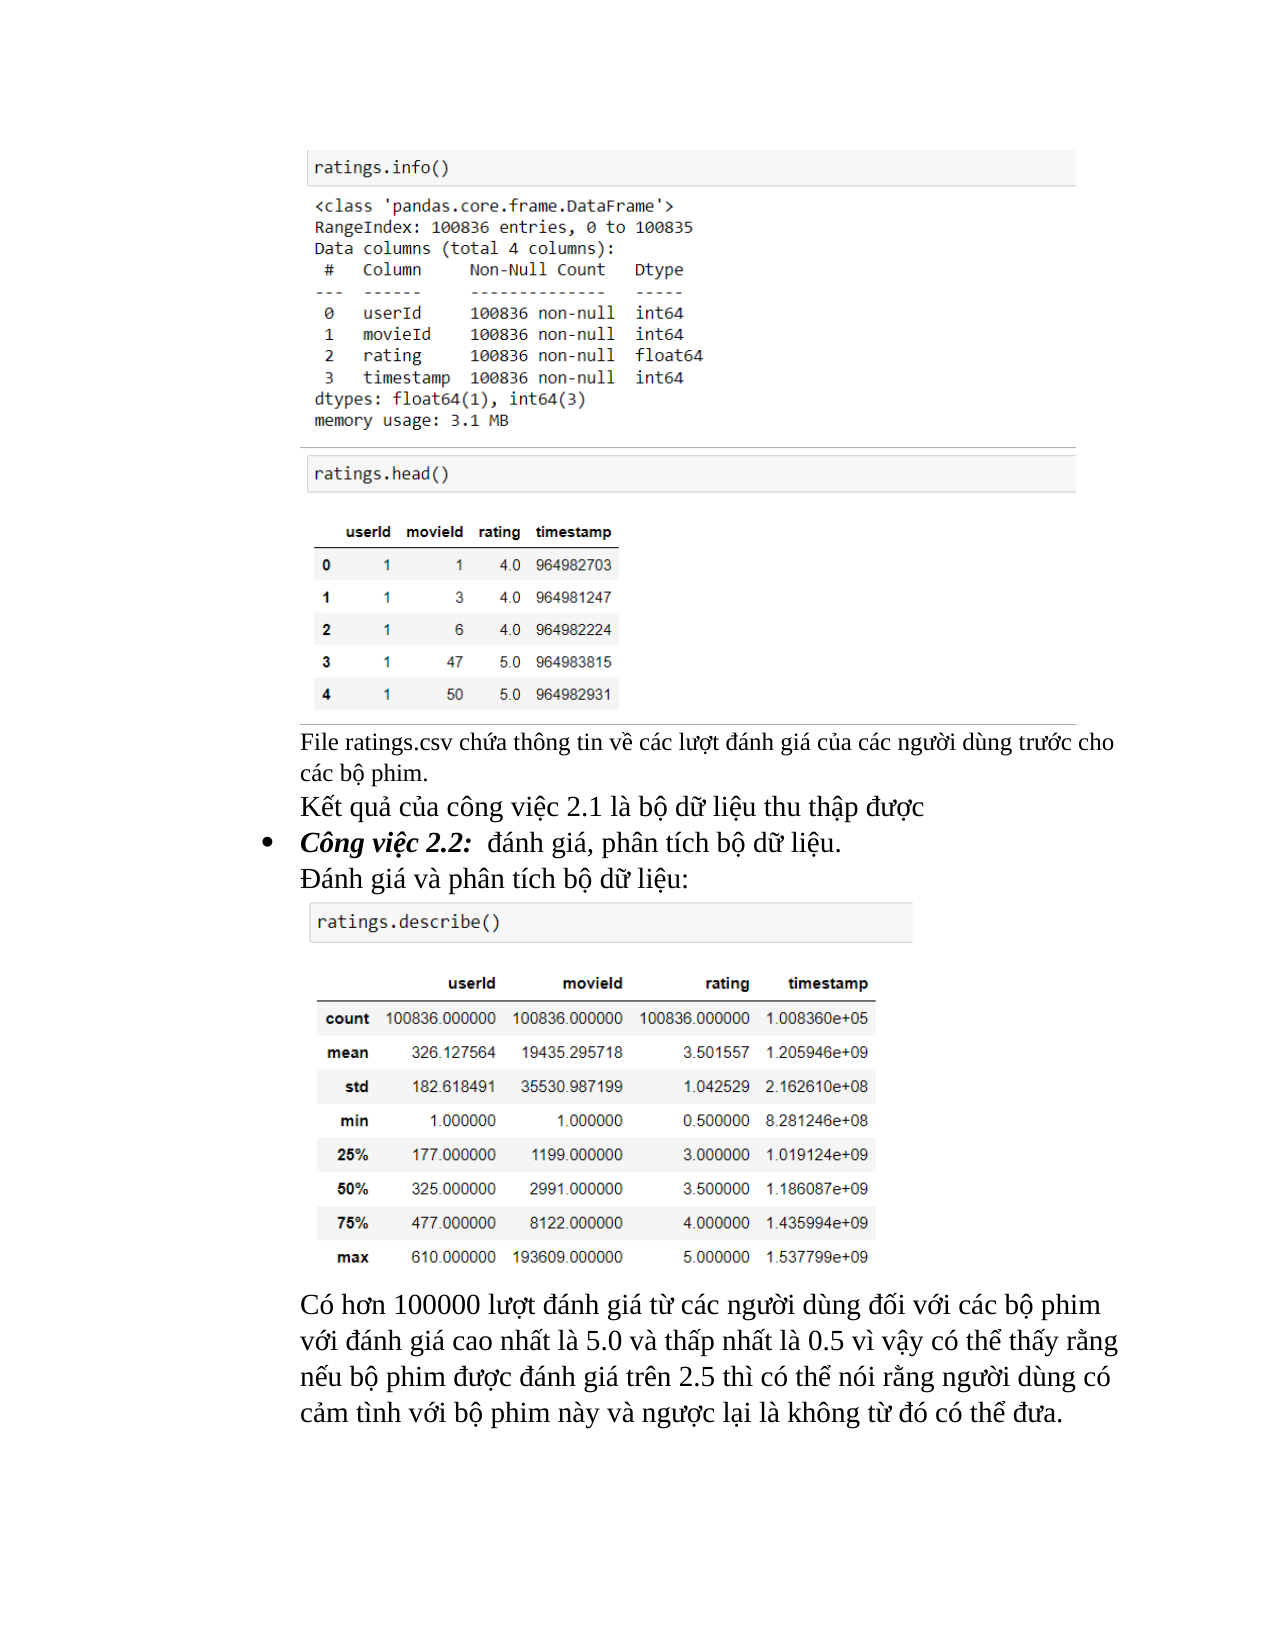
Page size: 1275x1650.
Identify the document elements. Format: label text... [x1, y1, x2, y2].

list Công việc 2.2: đánh giá, phân tích bộ dữ liệu. [262, 825, 1125, 859]
list File ratings.csv chứa thông tin về các lượt đánh giá của các người dùng trước cho các bộ phim. [300, 727, 1125, 787]
picture [300, 896, 913, 1285]
picture [300, 150, 1077, 725]
list Có hơn 100000 lượt đánh giá từ các người dùng đối với các bộ phim với đánh giá cao nhất là 5.0 và thấp nhất là 0.5 vì vậy có thể thấy rằng nếu bộ phim được đánh giá trên 2.5 thì có thể nói rằng người dùng có cảm tình với bộ phim này và ngược lại là không từ đó có thể đưa. [300, 1287, 1125, 1429]
list Kết quả của công việc 2.1 là bộ dữ liệu thu thập được [300, 789, 1125, 822]
